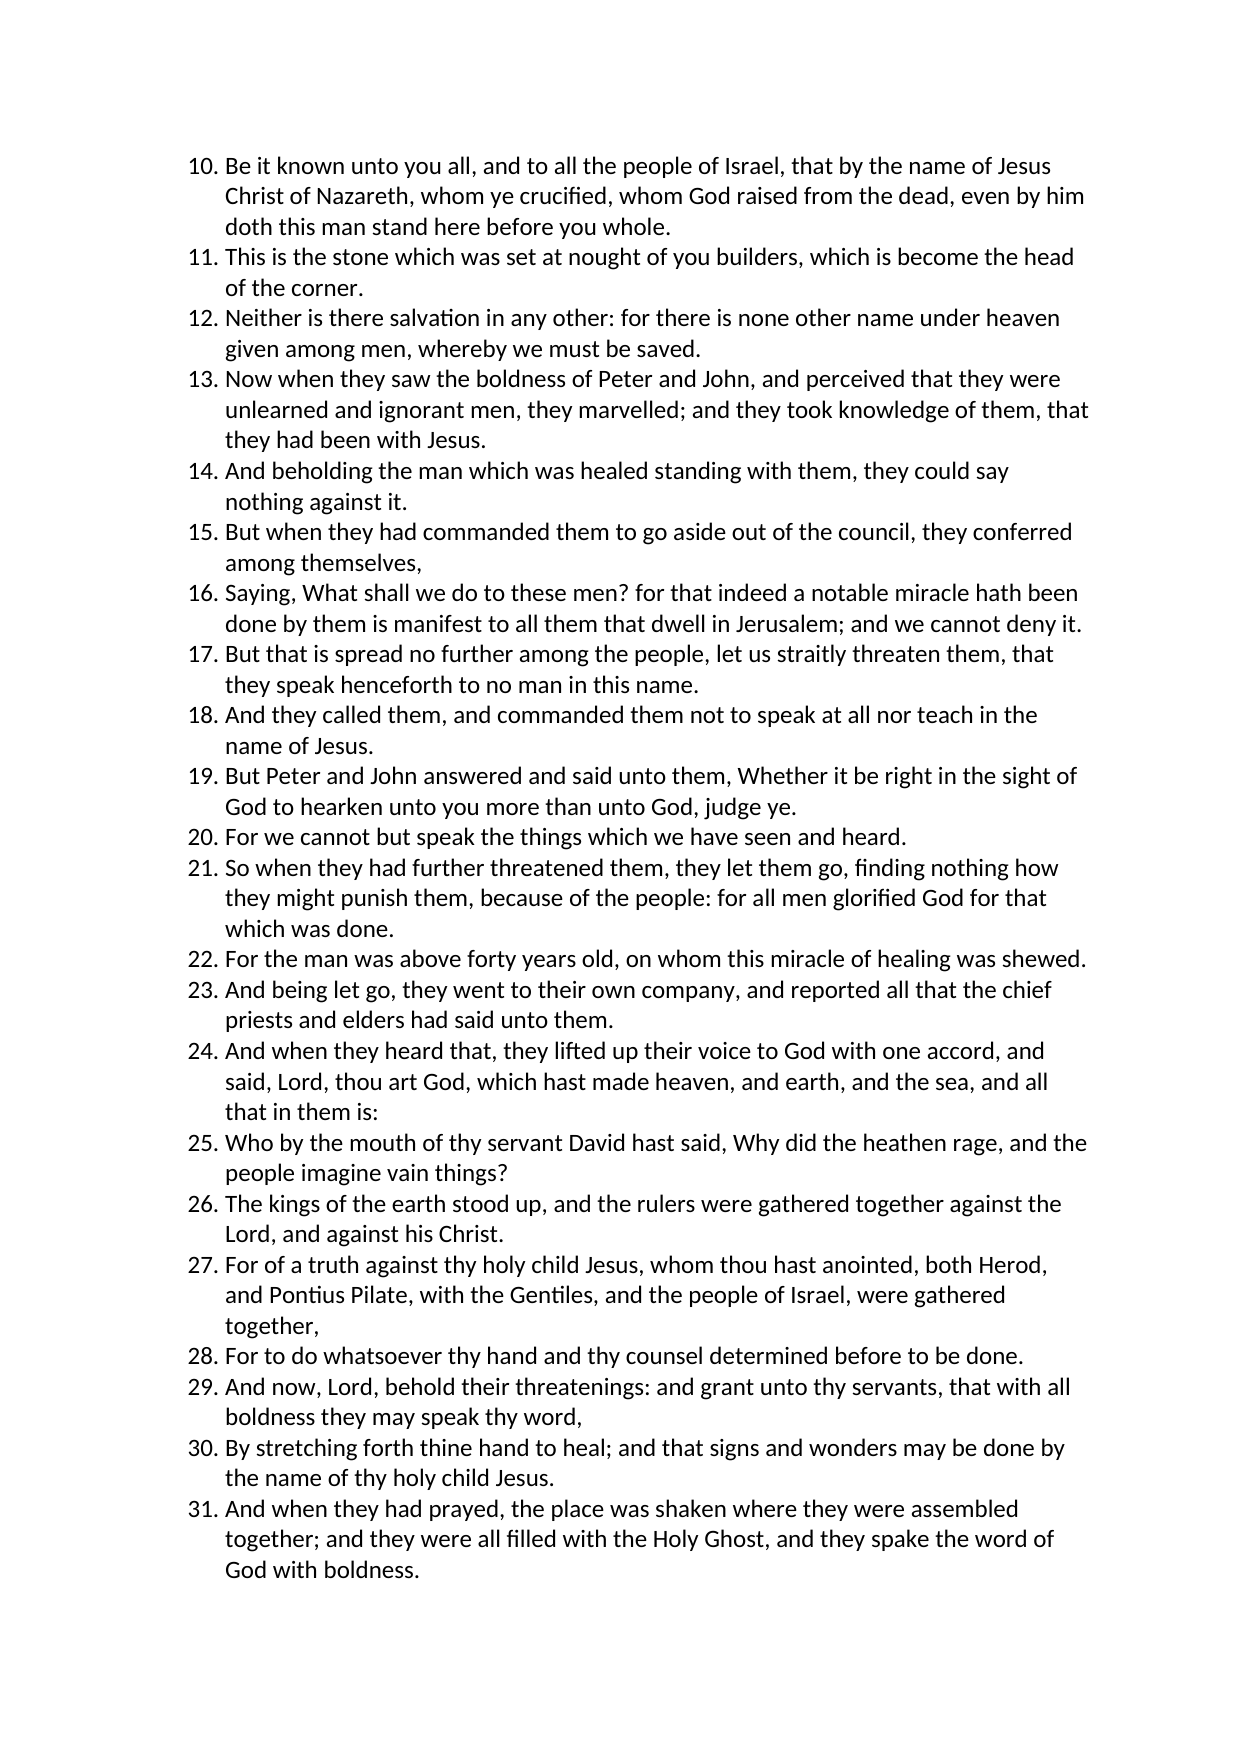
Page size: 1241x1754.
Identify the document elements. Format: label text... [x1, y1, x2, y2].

list The kings of the earth stood up, and the rulers were gathered together against the Lord, and against his Christ. [187, 1188, 1090, 1249]
list And they called them, and commanded them not to speak at all nor teach in the name of Jesus. [187, 699, 1090, 760]
list And beholding the man which was healed standing with them, they could say nothing against it. [187, 455, 1090, 516]
list This is the stone which was set at nought of you builders, which is become the head of the corner. [187, 242, 1090, 303]
list Be it known unto you all, and to all the people of Israel, that by the name of Jesus Christ of Nazareth, whom ye crucified, whom God raised from the dead, even by him doth this man stand here before you whole. [187, 150, 1090, 242]
list Who by the mouth of thy servant David hast said, Why did the heathen rage, and the people imagine vain things? [187, 1127, 1090, 1188]
list So when they had further threatened them, they let them go, finding nothing how they might punish them, because of the people: for all men glorified God for that which was done. [187, 852, 1090, 943]
list By stretching forth thine hand to heal; and that signs and wonders may be done by the name of thy holy child Jesus. [187, 1432, 1090, 1493]
list Now when they saw the boldness of Peter and John, and perceived that they were unlearned and ignorant men, they marvelled; and they took knowledge of them, that they had been with Jesus. [187, 364, 1090, 455]
list For we cannot but speak the things which we have seen and heard. [187, 821, 1090, 852]
list But when they had commanded them to go aside out of the council, they conferred among themselves, [187, 516, 1090, 577]
list Saying, What shall we do to these men? for that indeed a notable miracle hath been done by them is manifest to all them that dwell in Jerusalem; and we cannot deny it. [187, 577, 1090, 638]
list And when they had prayed, the place was shaken where they were assembled together; and they were all filled with the Holy Ghost, and they spake the word of God with boldness. [187, 1493, 1090, 1584]
list For to do whatsoever thy hand and thy counsel determined before to be done. [187, 1340, 1090, 1371]
list But Peter and John answered and said unto them, Whether it be right in the sight of God to hearken unto you more than unto God, judge ye. [187, 760, 1090, 821]
list But that is spread no further among the people, let us straitly threaten them, that they speak henceforth to no man in this name. [187, 638, 1090, 699]
list For the man was above forty years old, on whom this miracle of healing was shewed. [187, 943, 1090, 974]
list For of a truth against thy holy child Jesus, whom thou hast anointed, both Herod, and Pontius Pilate, with the Gentiles, and the people of Israel, were gathered together, [187, 1249, 1090, 1340]
list And when they heard that, they lifted up their voice to God with one accord, and said, Lord, thou art God, which hast made heaven, and earth, and the sea, and all that in them is: [187, 1035, 1090, 1127]
list And now, Lord, behold their threatenings: and grant unto thy servants, that with all boldness they may speak thy word, [187, 1371, 1090, 1432]
list And being let go, they went to their own company, and reported all that the chief priests and elders had said unto them. [187, 974, 1090, 1035]
list Neither is there salvation in any other: for there is none other name under heaven given among men, whereby we must be saved. [187, 303, 1090, 364]
